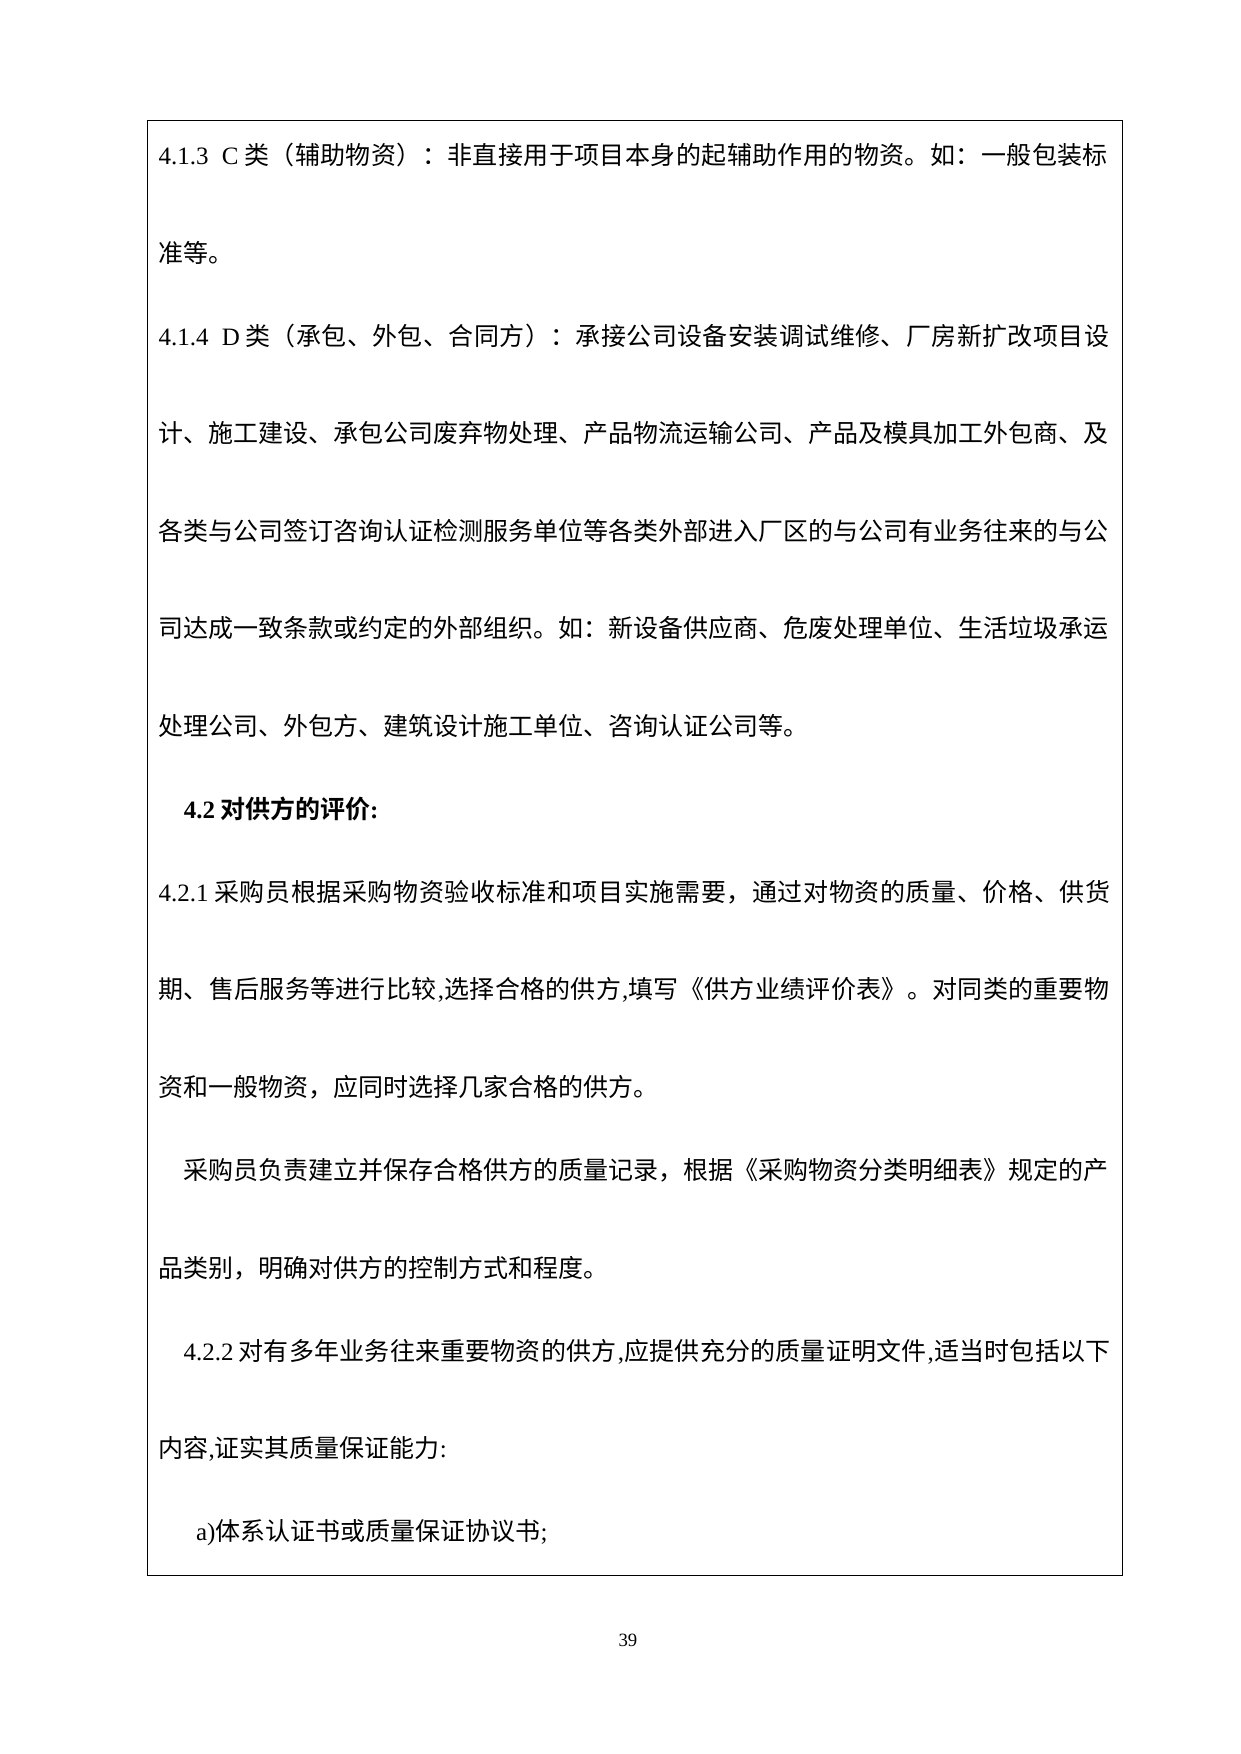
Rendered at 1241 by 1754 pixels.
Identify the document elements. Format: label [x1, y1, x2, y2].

table_cell [148, 121, 1122, 1575]
